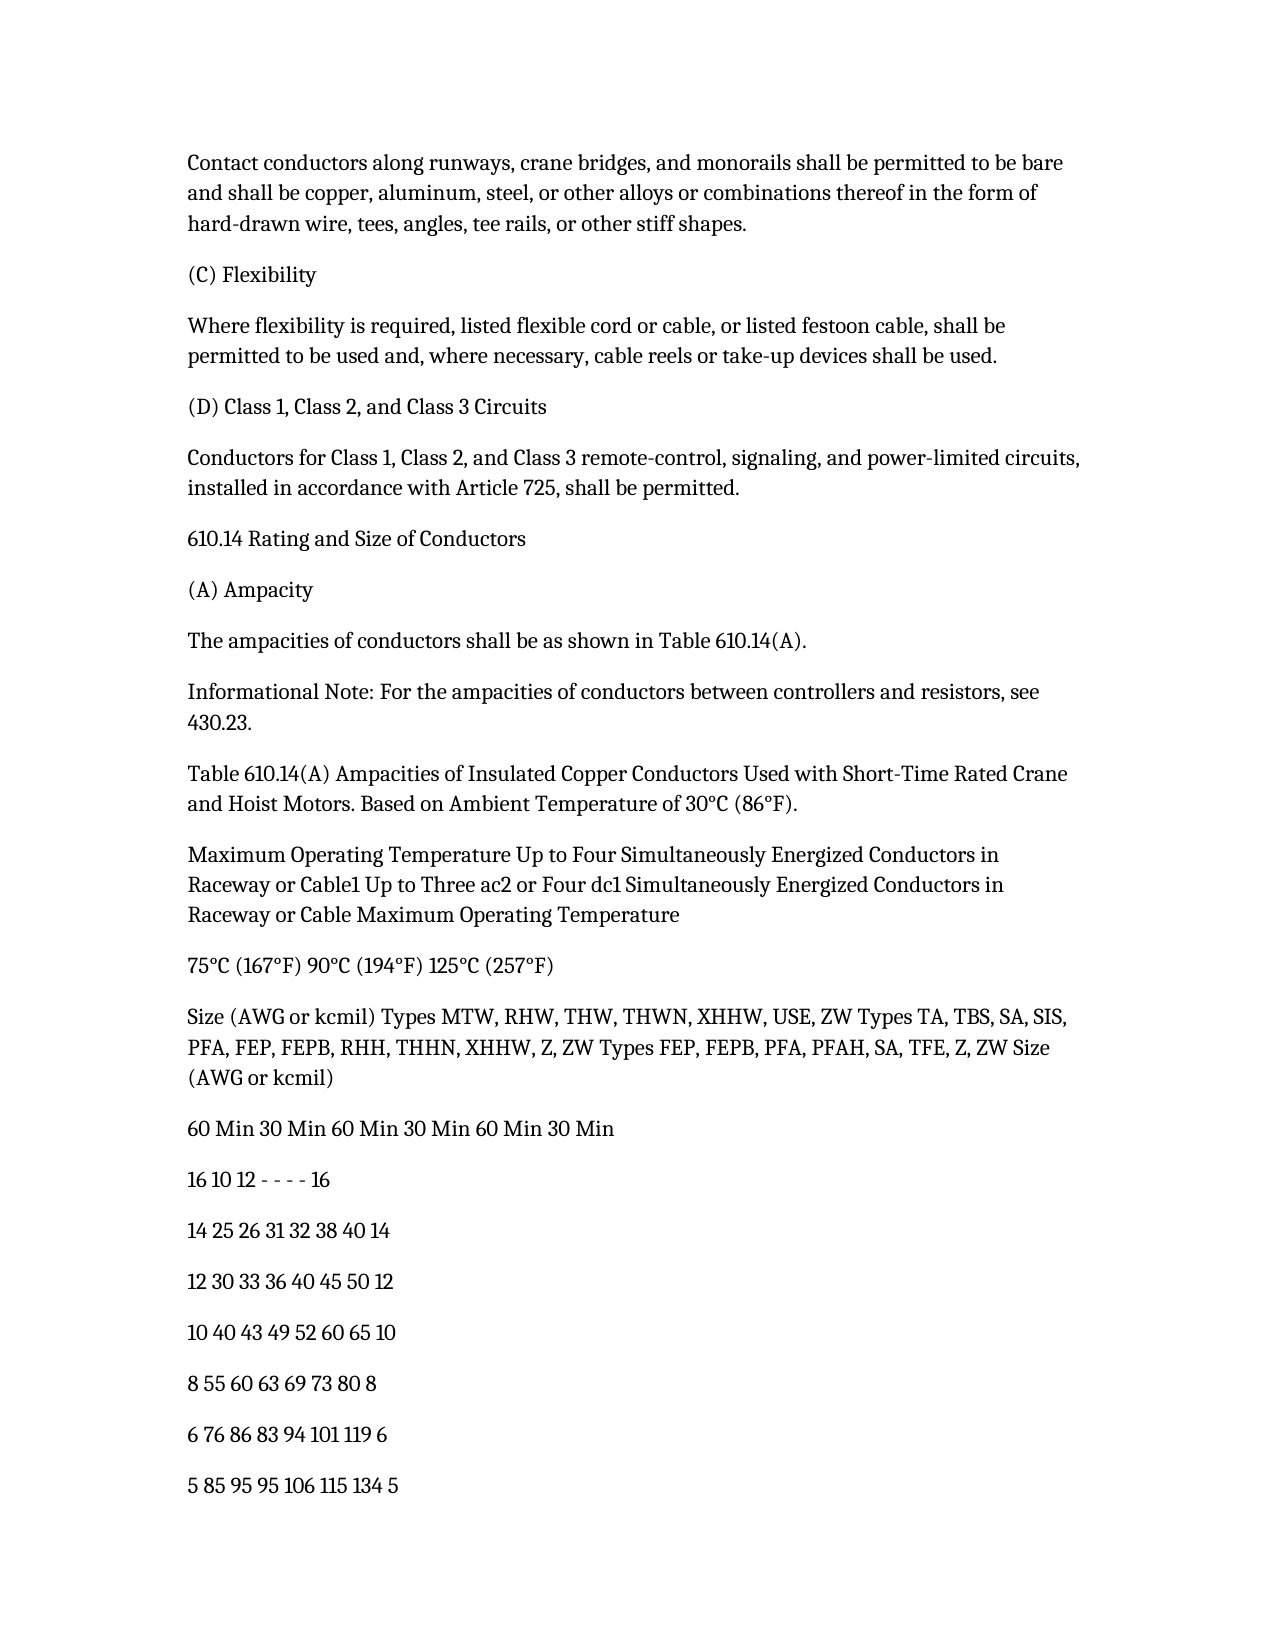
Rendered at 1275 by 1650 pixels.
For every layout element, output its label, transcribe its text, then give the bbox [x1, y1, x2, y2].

text (D) Class 1, Class 2, and Class 3 Circuits [187, 394, 1087, 420]
text Where flexibility is required, listed flexible cord or cable, or listed festoon cable, shall be permitted to be used and, where necessary, cable reels or take-up devices shall be used. [187, 312, 1087, 369]
text 75°C (167°F) 90°C (194°F) 125°C (257°F) [187, 953, 1087, 979]
text Maximum Operating Temperature Up to Four Simultaneously Energized Conductors in Raceway or Cable1 Up to Three ac2 or Four dc1 Simultaneously Energized Conductors in Raceway or Cable Maximum Operating Temperature [187, 842, 1087, 928]
text 14 25 26 31 32 38 40 14 [187, 1218, 1087, 1244]
text (A) Ampacity [187, 577, 1087, 603]
text 6 76 86 83 94 101 119 6 [187, 1422, 1087, 1448]
text The ampacities of conductors shall be as shown in Table 610.14(A). [187, 628, 1087, 654]
text Conductors for Class 1, Class 2, and Class 3 remote-control, signaling, and power-limited circuits, installed in accordance with Article 725, shall be permitted. [187, 445, 1087, 501]
text 610.14 Rating and Size of Conductors [187, 526, 1087, 552]
text Size (AWG or kcmil) Types MTW, RHW, THW, THWN, XHHW, USE, ZW Types TA, TBS, SA, SIS, PFA, FEP, FEPB, RHH, THHN, XHHW, Z, ZW Types FEP, FEPB, PFA, PFAH, SA, TFE, Z, ZW Size (AWG or kcmil) [187, 1004, 1087, 1091]
text (C) Flexibility [187, 261, 1087, 288]
text 8 55 60 63 69 73 80 8 [187, 1371, 1087, 1397]
text Table 610.14(A) Ampacities of Insulated Copper Conductors Used with Short-Time Rated Crane and Hoist Motors. Based on Ambient Temperature of 30°C (86°F). [187, 760, 1087, 817]
text Contact conductors along runways, crane bridges, and monorails shall be permitted to be bare and shall be copper, aluminum, steel, or other alloys or combinations thereof in the form of hard-drawn wire, tees, angles, tee rails, or other stiff shapes. [187, 150, 1087, 237]
text 60 Min 30 Min 60 Min 30 Min 60 Min 30 Min [187, 1116, 1087, 1142]
text 10 40 43 49 52 60 65 10 [187, 1320, 1087, 1346]
text 5 85 95 95 106 115 134 5 [187, 1473, 1087, 1499]
text 16 10 12 - - - - 16 [187, 1167, 1087, 1193]
text Informational Note: For the ampacities of conductors between controllers and resistors, see 430.23. [187, 679, 1087, 736]
text 12 30 33 36 40 45 50 12 [187, 1269, 1087, 1295]
